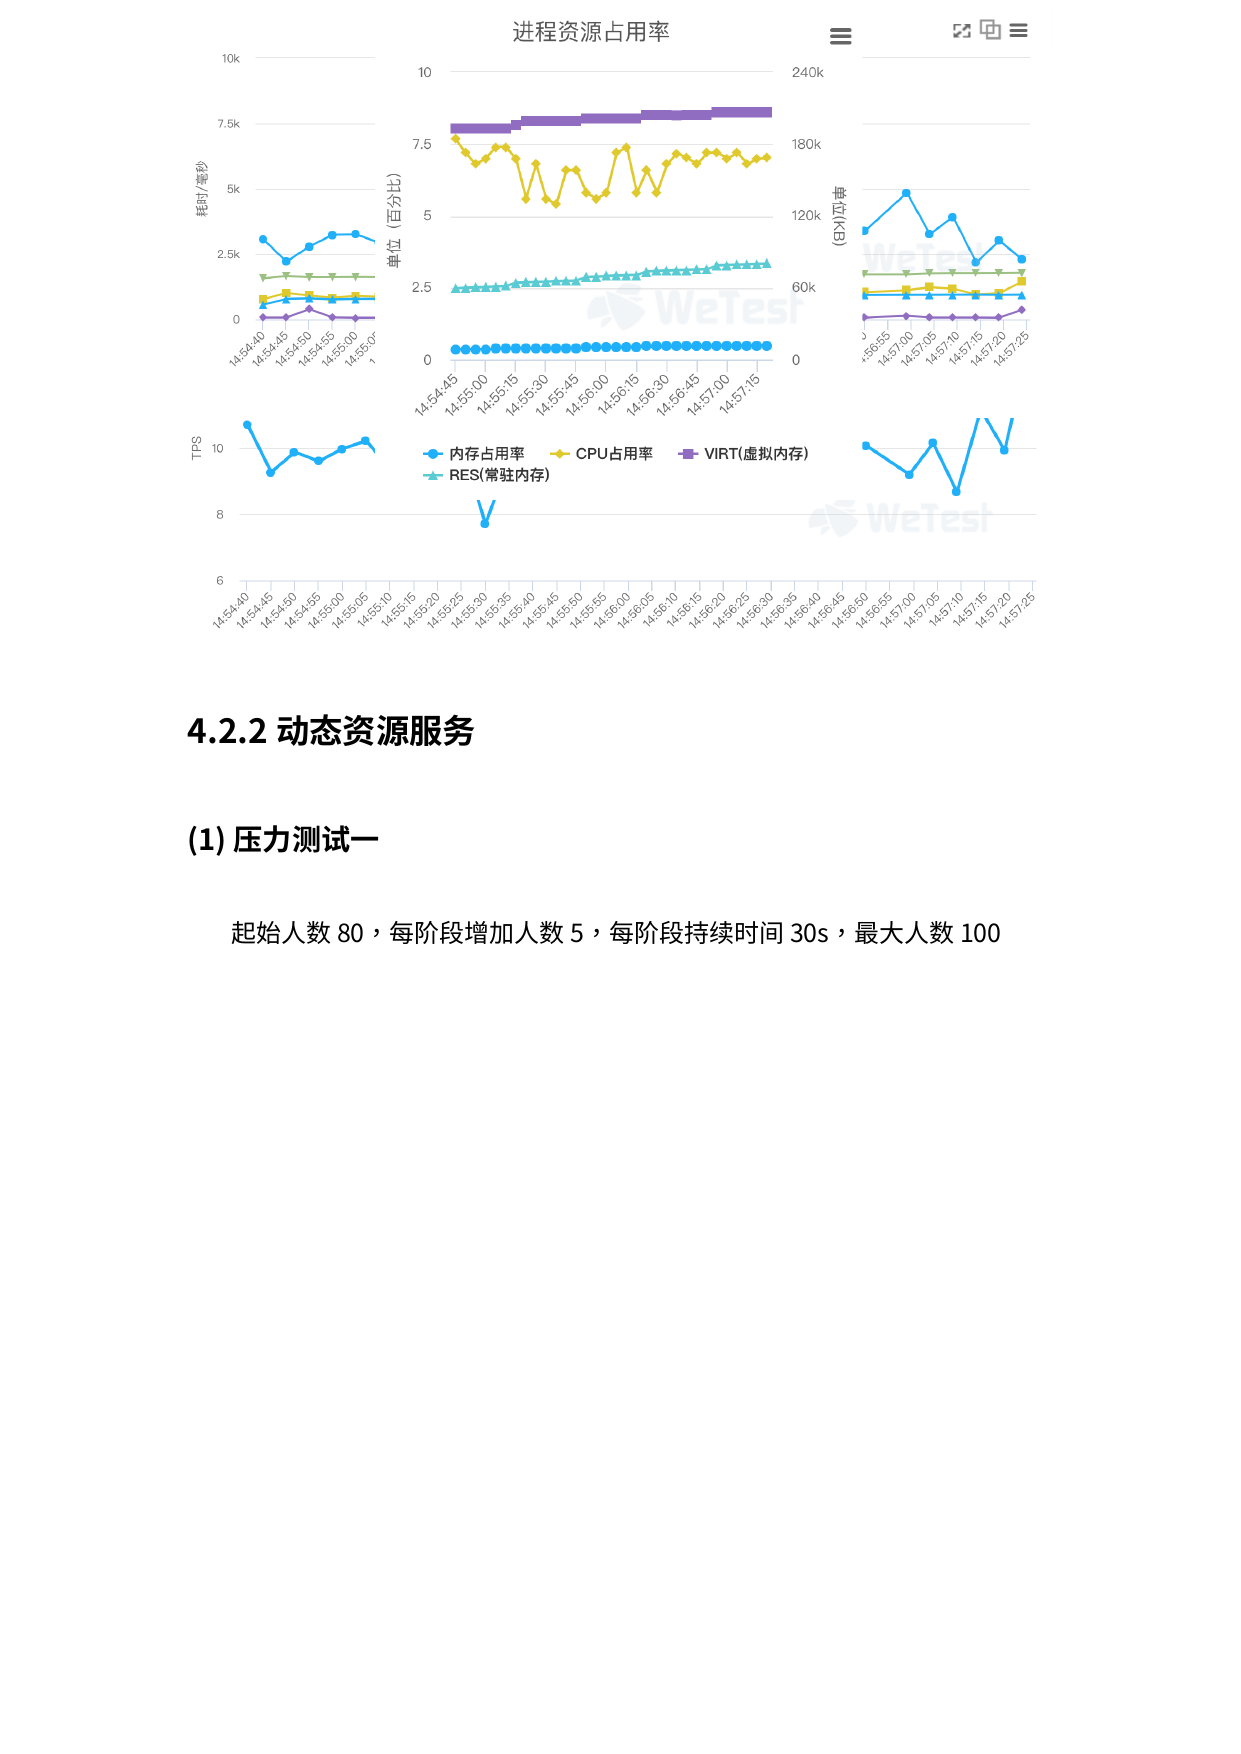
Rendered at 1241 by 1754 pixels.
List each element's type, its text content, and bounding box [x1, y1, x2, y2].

text 起始人数 80，每阶段增加人数 5，每阶段持续时间 30s，最大人数 100 [187, 913, 1053, 949]
subtitle 4.2.2 动态资源服务 [187, 150, 1053, 753]
subtitle (1) 压力测试一 [187, 817, 1053, 859]
picture [186, 0, 1052, 642]
